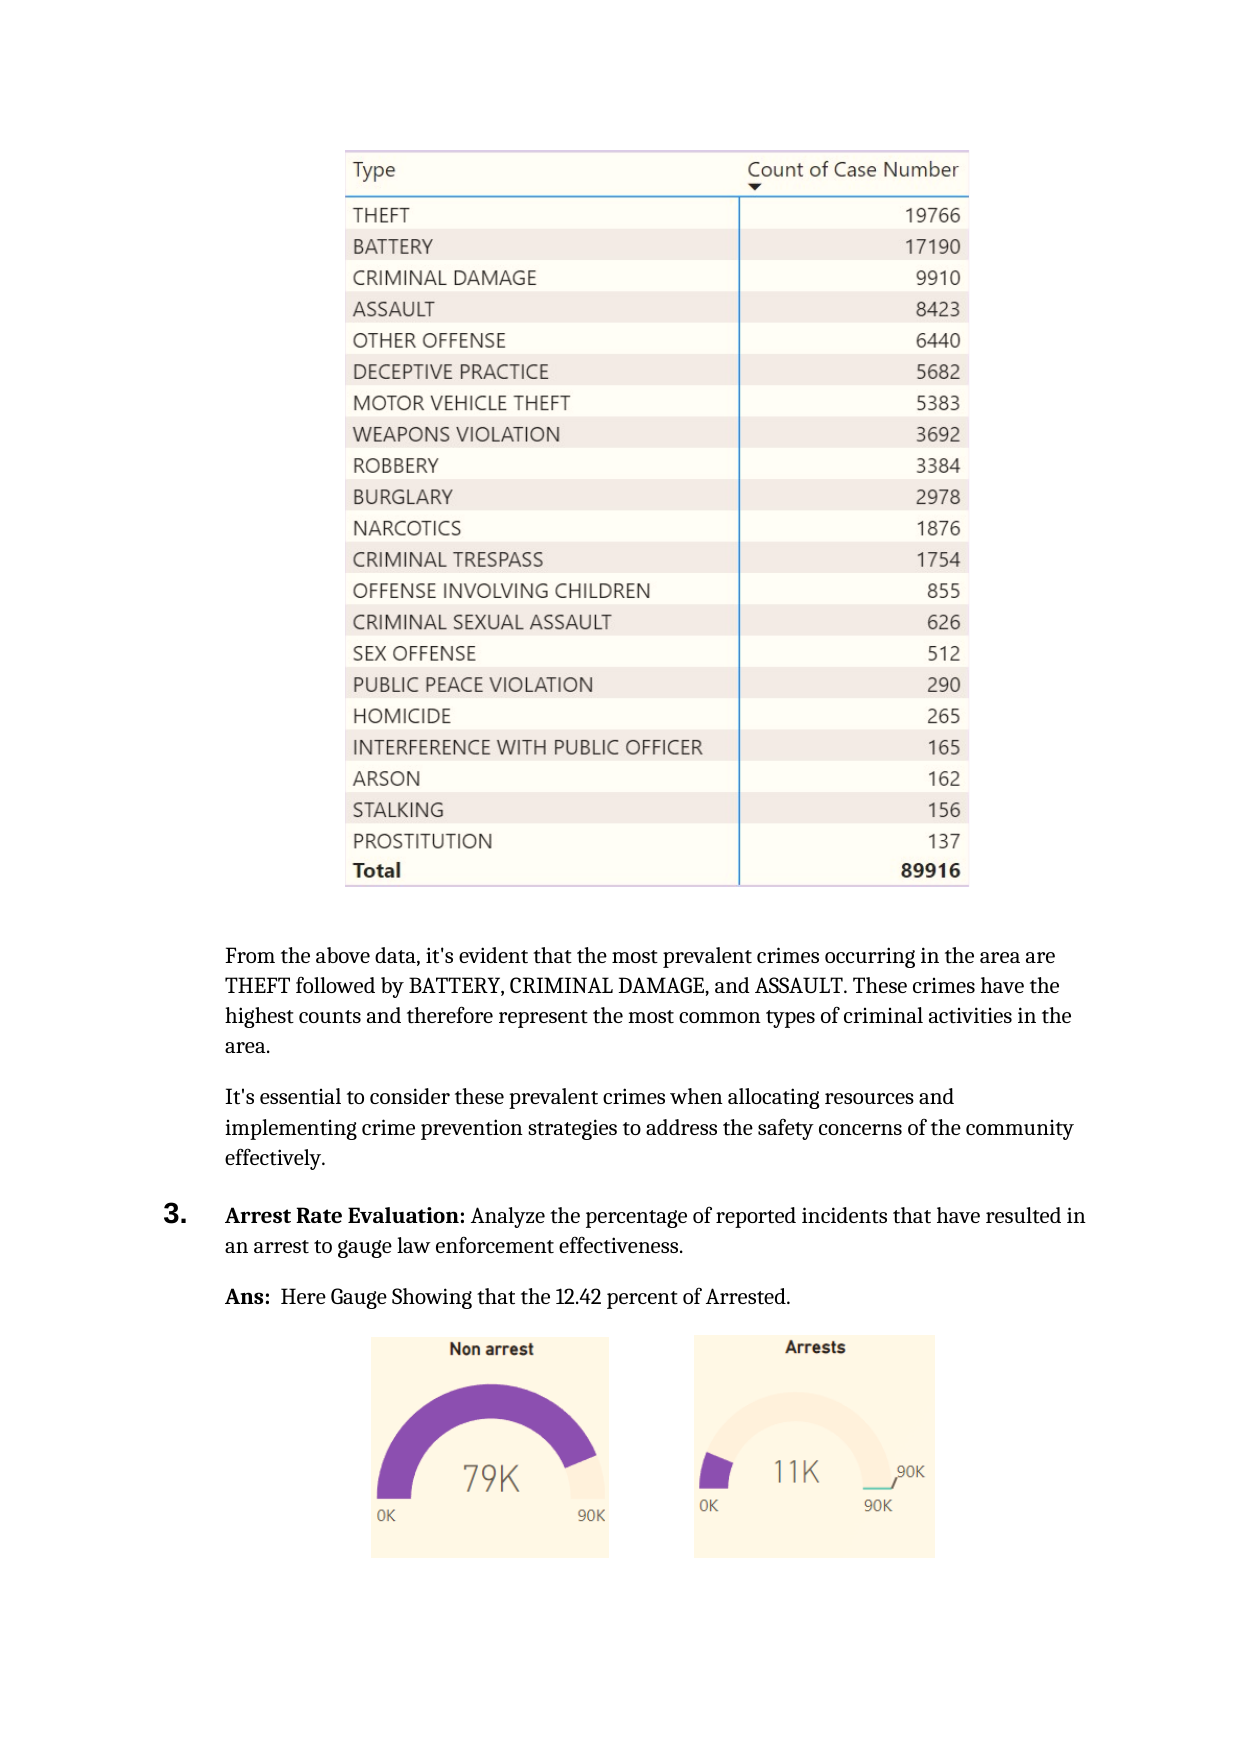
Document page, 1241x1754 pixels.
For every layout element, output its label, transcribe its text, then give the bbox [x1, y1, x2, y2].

text From the above data, it's evident that the most prevalent crimes occurring in the area are THEFT followed by BATTERY, CRIMINAL DAMAGE, and ASSAULT. These crimes have the highest counts and therefore represent the most common types of criminal activities in the area. [225, 942, 1090, 1059]
text Ans: Here Gauge Showing that the 12.42 percent of Arrested. [225, 1284, 1090, 1310]
picture [371, 1337, 609, 1558]
text It's essential to consider these prevalent crimes when allocating resources and implementing crime prevention strategies to address the safety concerns of the community effectively. [225, 1084, 1090, 1171]
picture [694, 1335, 935, 1558]
picture [345, 150, 970, 887]
list Arrest Rate Evaluation: Analyze the percentage of reported incidents that have resulted in an arrest to gauge law enforcement effectiveness. [187, 1196, 1090, 1259]
